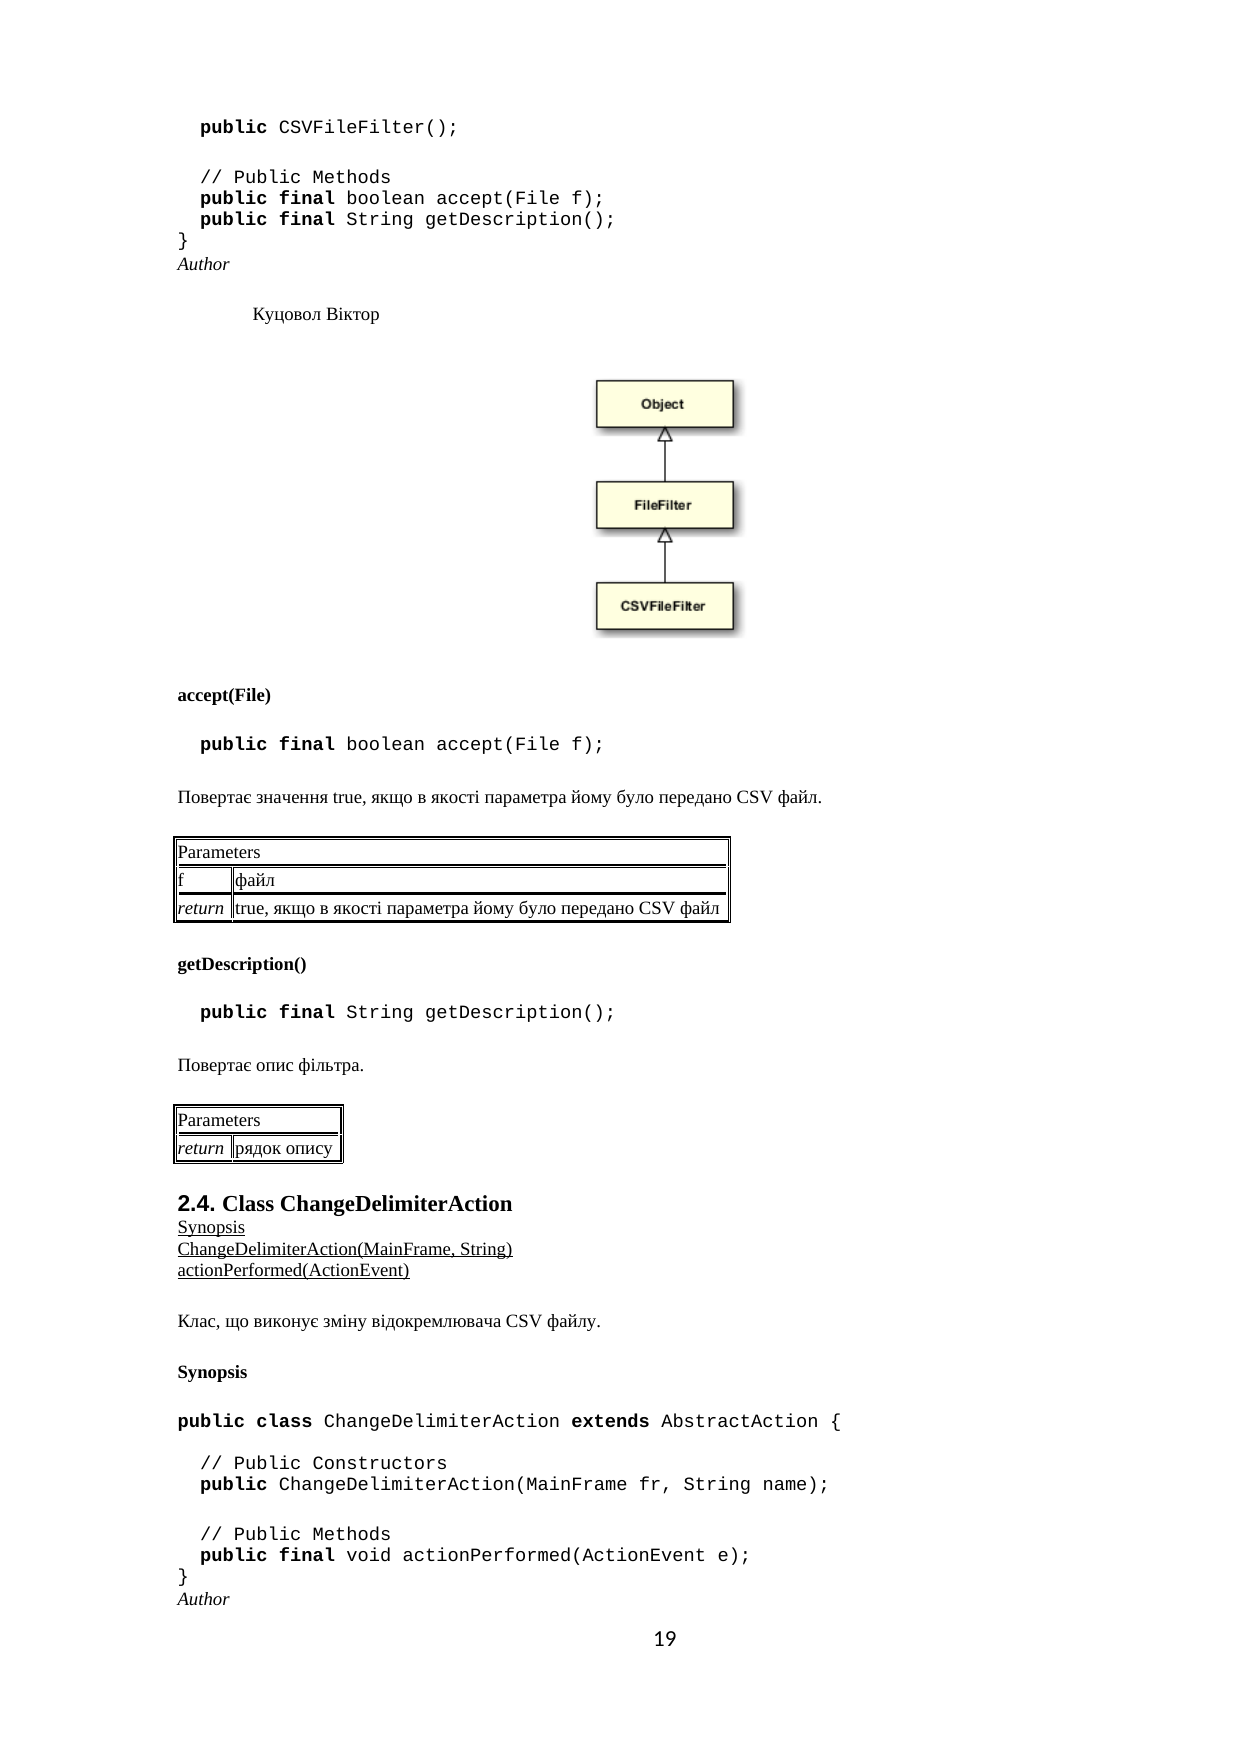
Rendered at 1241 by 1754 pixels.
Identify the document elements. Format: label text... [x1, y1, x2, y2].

text Synopsis [177, 1361, 1152, 1382]
text Куцовол Віктор [252, 303, 1152, 325]
text public final boolean accept(File f); [177, 735, 1152, 756]
text Клас, що виконує зміну відокремлювача CSV файлу. [177, 1310, 1152, 1332]
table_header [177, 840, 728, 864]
text Повертає значення true, якщо в якості параметра йому було передано CSV файл. [177, 786, 1152, 807]
text public class ChangeDelimiterAction extends AbstractAction { [177, 1411, 1152, 1433]
text Synopsis [177, 1216, 1152, 1238]
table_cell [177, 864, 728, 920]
text accept(File) [177, 684, 1152, 706]
text public ChangeDelimiterAction(MainFrame fr, String name); [177, 1475, 1152, 1524]
text ChangeDelimiterAction(MainFrame, String) [177, 1238, 1152, 1259]
text actionPerformed(ActionEvent) [177, 1259, 1152, 1281]
text public final void actionPerformed(ActionEvent e); } [177, 1546, 1152, 1588]
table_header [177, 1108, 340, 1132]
text public CSVFileFilter(); [177, 118, 1152, 167]
text Повертає опис фільтра. [177, 1053, 1152, 1075]
text public final boolean accept(File f); public final String getDescription(); } [177, 189, 1152, 252]
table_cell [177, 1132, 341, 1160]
subtitle 2.4. Class ChangeDelimiterAction [177, 1190, 1152, 1216]
picture [569, 353, 760, 656]
text // Public Methods [177, 1524, 1152, 1546]
text Author [177, 252, 1152, 274]
text getDescription() [177, 952, 1152, 974]
text // Public Methods [177, 167, 1152, 189]
text public final String getDescription(); [177, 1003, 1152, 1024]
text // Public Constructors [177, 1454, 1152, 1475]
text Author [177, 1588, 1152, 1610]
